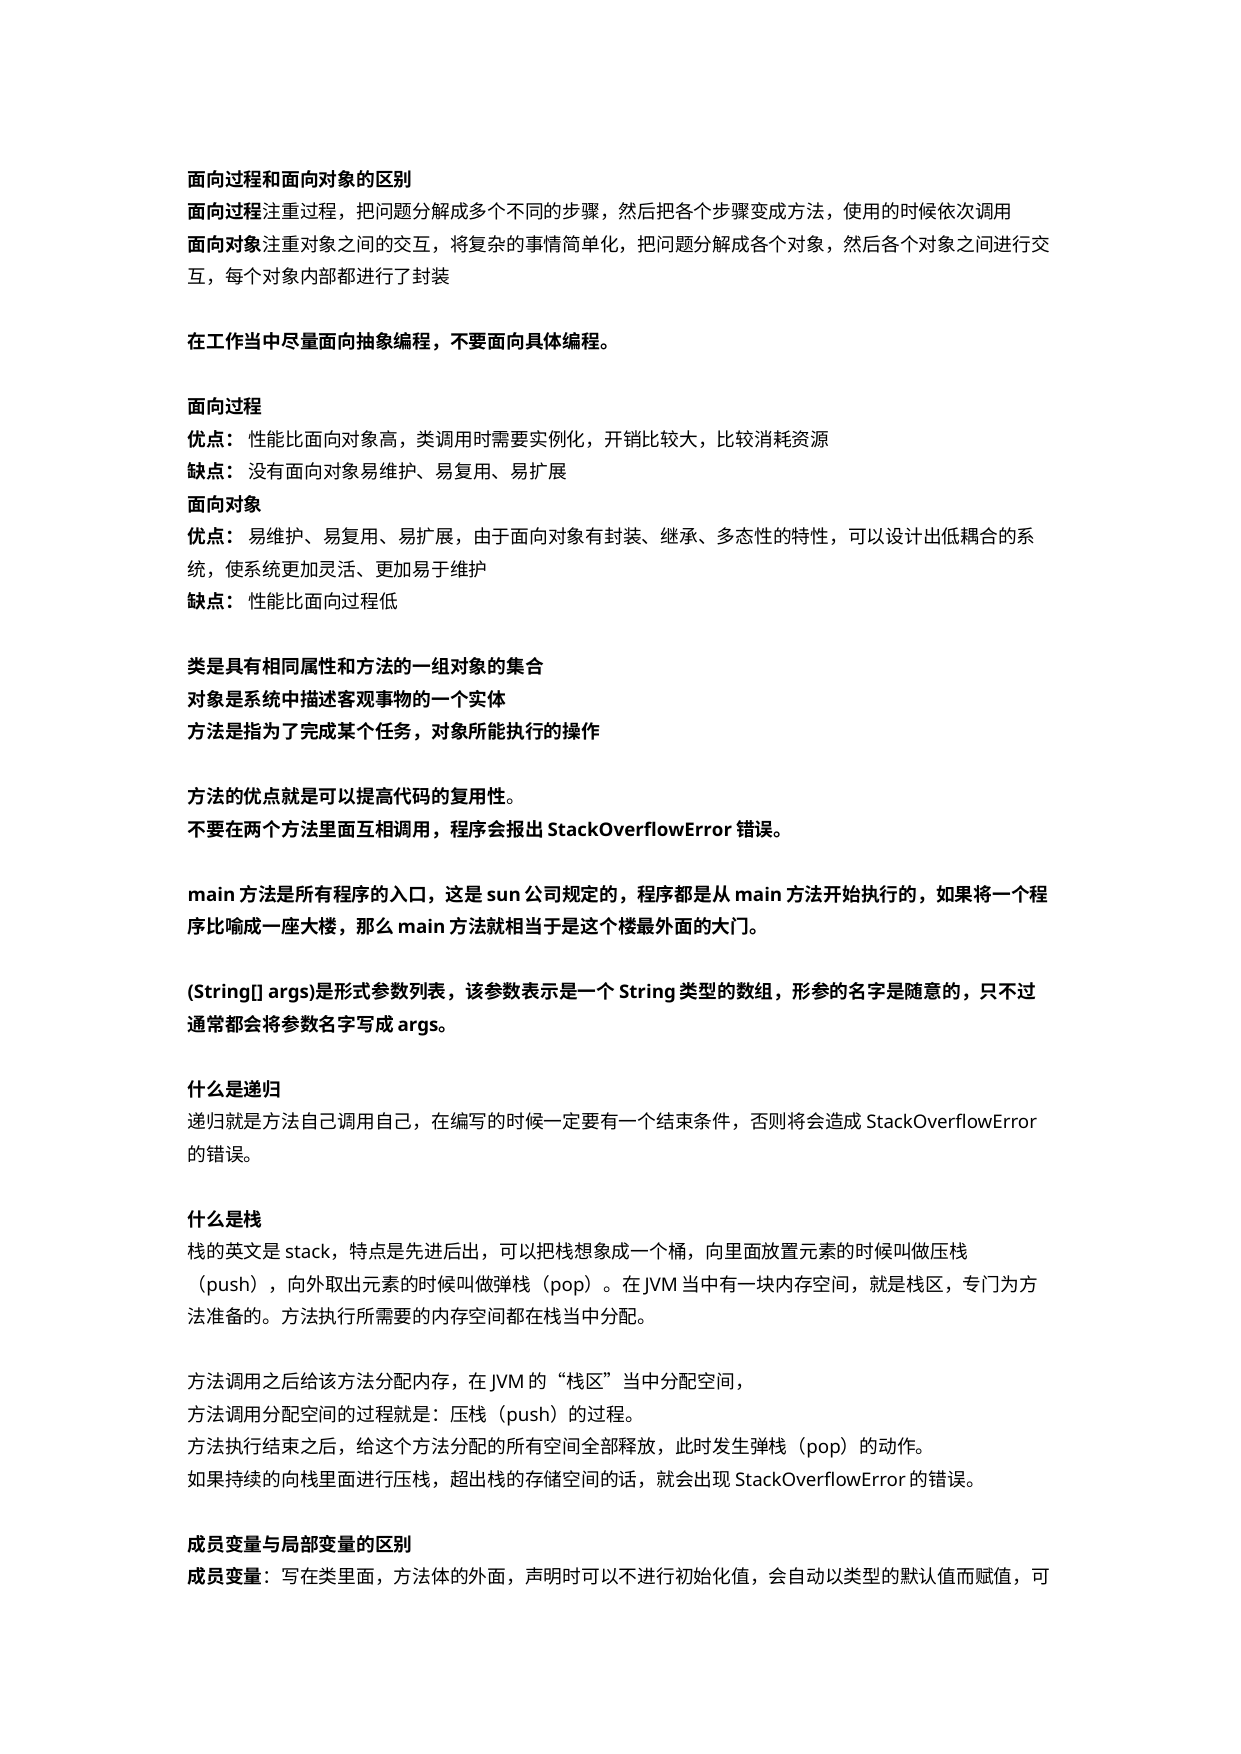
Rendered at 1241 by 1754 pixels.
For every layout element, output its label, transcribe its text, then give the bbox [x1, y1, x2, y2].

text 面向过程和面向对象的区别 [187, 162, 1053, 194]
text (String[] args)是形式参数列表，该参数表示是一个String类型的数组，形参的名字是随意的，只不过通常都会将参数名字写成args。 [187, 974, 1053, 1039]
text 优点： 易维护、易复用、易扩展，由于面向对象有封装、继承、多态性的特性，可以设计出低耦合的系统，使系统更加灵活、更加易于维护 [187, 519, 1053, 584]
text 方法调用分配空间的过程就是：压栈（push）的过程。 [187, 1397, 1053, 1429]
text 成员变量与局部变量的区别 [187, 1527, 1053, 1559]
text 方法的优点就是可以提高代码的复用性。 [187, 779, 1053, 812]
text 不要在两个方法里面互相调用，程序会报出StackOverflowError错误。 [187, 812, 1053, 844]
text 在工作当中尽量面向抽象编程，不要面向具体编程。 [187, 324, 1053, 357]
text 方法是指为了完成某个任务，对象所能执行的操作 [187, 714, 1053, 747]
text 面向过程注重过程，把问题分解成多个不同的步骤，然后把各个步骤变成方法，使用的时候依次调用 [187, 194, 1053, 227]
text 什么是递归 [187, 1072, 1053, 1104]
text 方法调用之后给该方法分配内存，在JVM的“栈区”当中分配空间， [187, 1364, 1053, 1397]
text 面向对象注重对象之间的交互，将复杂的事情简单化，把问题分解成各个对象，然后各个对象之间进行交互，每个对象内部都进行了封装 [187, 227, 1053, 292]
text 对象是系统中描述客观事物的一个实体 [187, 682, 1053, 714]
text 方法执行结束之后，给这个方法分配的所有空间全部释放，此时发生弹栈（pop）的动作。 [187, 1429, 1053, 1462]
text 缺点： 没有面向对象易维护、易复用、易扩展 [187, 454, 1053, 487]
text main方法是所有程序的入口，这是sun公司规定的，程序都是从main方法开始执行的，如果将一个程序比喻成一座大楼，那么main方法就相当于是这个楼最外面的大门。 [187, 877, 1053, 942]
text 什么是栈 [187, 1202, 1053, 1234]
text 栈的英文是stack，特点是先进后出，可以把栈想象成一个桶，向里面放置元素的时候叫做压栈（push），向外取出元素的时候叫做弹栈（pop）。在JVM当中有一块内存空间，就是栈区，专门为方法准备的。方法执行所需要的内存空间都在栈当中分配。 [187, 1234, 1053, 1332]
subtitle 面向对象 [187, 487, 1053, 519]
text 如果持续的向栈里面进行压栈，超出栈的存储空间的话，就会出现StackOverflowError的错误。 [187, 1462, 1053, 1494]
text 递归就是方法自己调用自己，在编写的时候一定要有一个结束条件，否则将会造成StackOverflowError的错误。 [187, 1104, 1053, 1169]
subtitle 面向过程 [187, 389, 1053, 422]
text 缺点： 性能比面向过程低 [187, 584, 1053, 617]
text 优点： 性能比面向对象高，类调用时需要实例化，开销比较大，比较消耗资源 [187, 422, 1053, 454]
text 类是具有相同属性和方法的一组对象的集合 [187, 649, 1053, 682]
